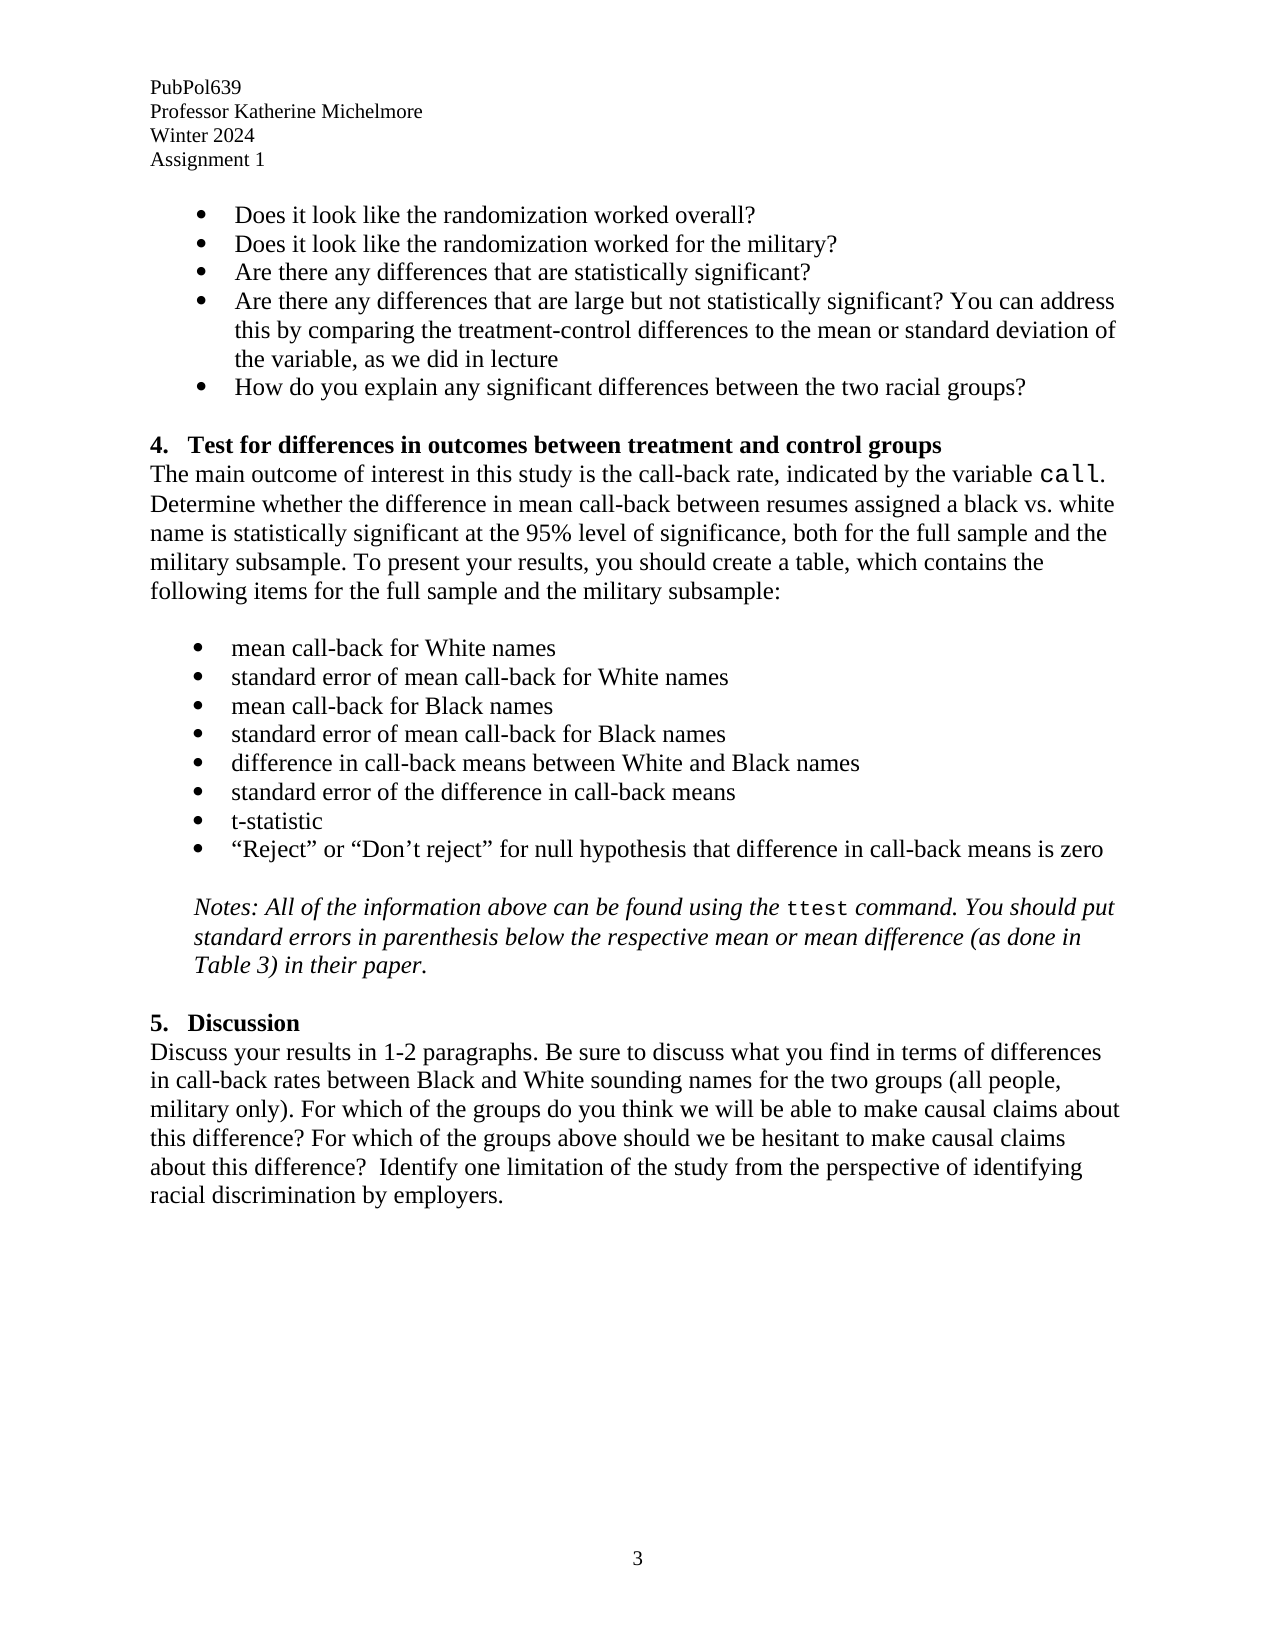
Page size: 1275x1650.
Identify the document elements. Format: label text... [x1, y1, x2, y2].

text The main outcome of interest in this study is the call-back rate, indicated by the variable call. Determine whether the difference in mean call-back between resumes assigned a black vs. white name is statistically significant at the 95% level of significance, both for the full sample and the military subsample. To present your results, you should create a table, which contains the following items for the full sample and the military subsample: [150, 459, 1125, 604]
list standard error of mean call-back for White names [194, 662, 1125, 691]
list Discussion [150, 1008, 1125, 1037]
list standard error of mean call-back for Black names [194, 719, 1125, 748]
list “Reject” or “Don’t reject” for null hypothesis that difference in call-back means is zero [194, 834, 1125, 863]
list Are there any differences that are large but not statistically significant? You can address this by comparing the treatment-control differences to the mean or standard deviation of the variable, as we did in lecture [197, 286, 1125, 372]
list difference in call-back means between White and Black names [194, 748, 1125, 777]
list Does it look like the randomization worked overall? [197, 200, 1125, 229]
list How do you explain any significant differences between the two racial groups? [197, 372, 1125, 401]
list Does it look like the randomization worked for the military? [197, 229, 1125, 257]
text Notes: All of the information above can be found using the ttest command. You should put standard errors in parenthesis below the respective mean or mean difference (as done in Table 3) in their paper. [194, 892, 1125, 979]
list mean call-back for Black names [194, 691, 1125, 719]
list Are there any differences that are statistically significant? [197, 257, 1125, 286]
text Discuss your results in 1-2 paragraphs. Be sure to discuss what you find in terms of differences in call-back rates between Black and White sounding names for the two groups (all people, military only). For which of the groups do you think we will be able to make causal claims about this difference? For which of the groups above should we be hesitant to make causal claims about this difference? Identify one limitation of the study from the perspective of identifying racial discrimination by employers. [150, 1037, 1125, 1209]
list standard error of the difference in call-back means [194, 777, 1125, 806]
list t-statistic [194, 806, 1125, 834]
list Test for differences in outcomes between treatment and control groups [150, 430, 1125, 459]
list mean call-back for White names [194, 633, 1125, 662]
